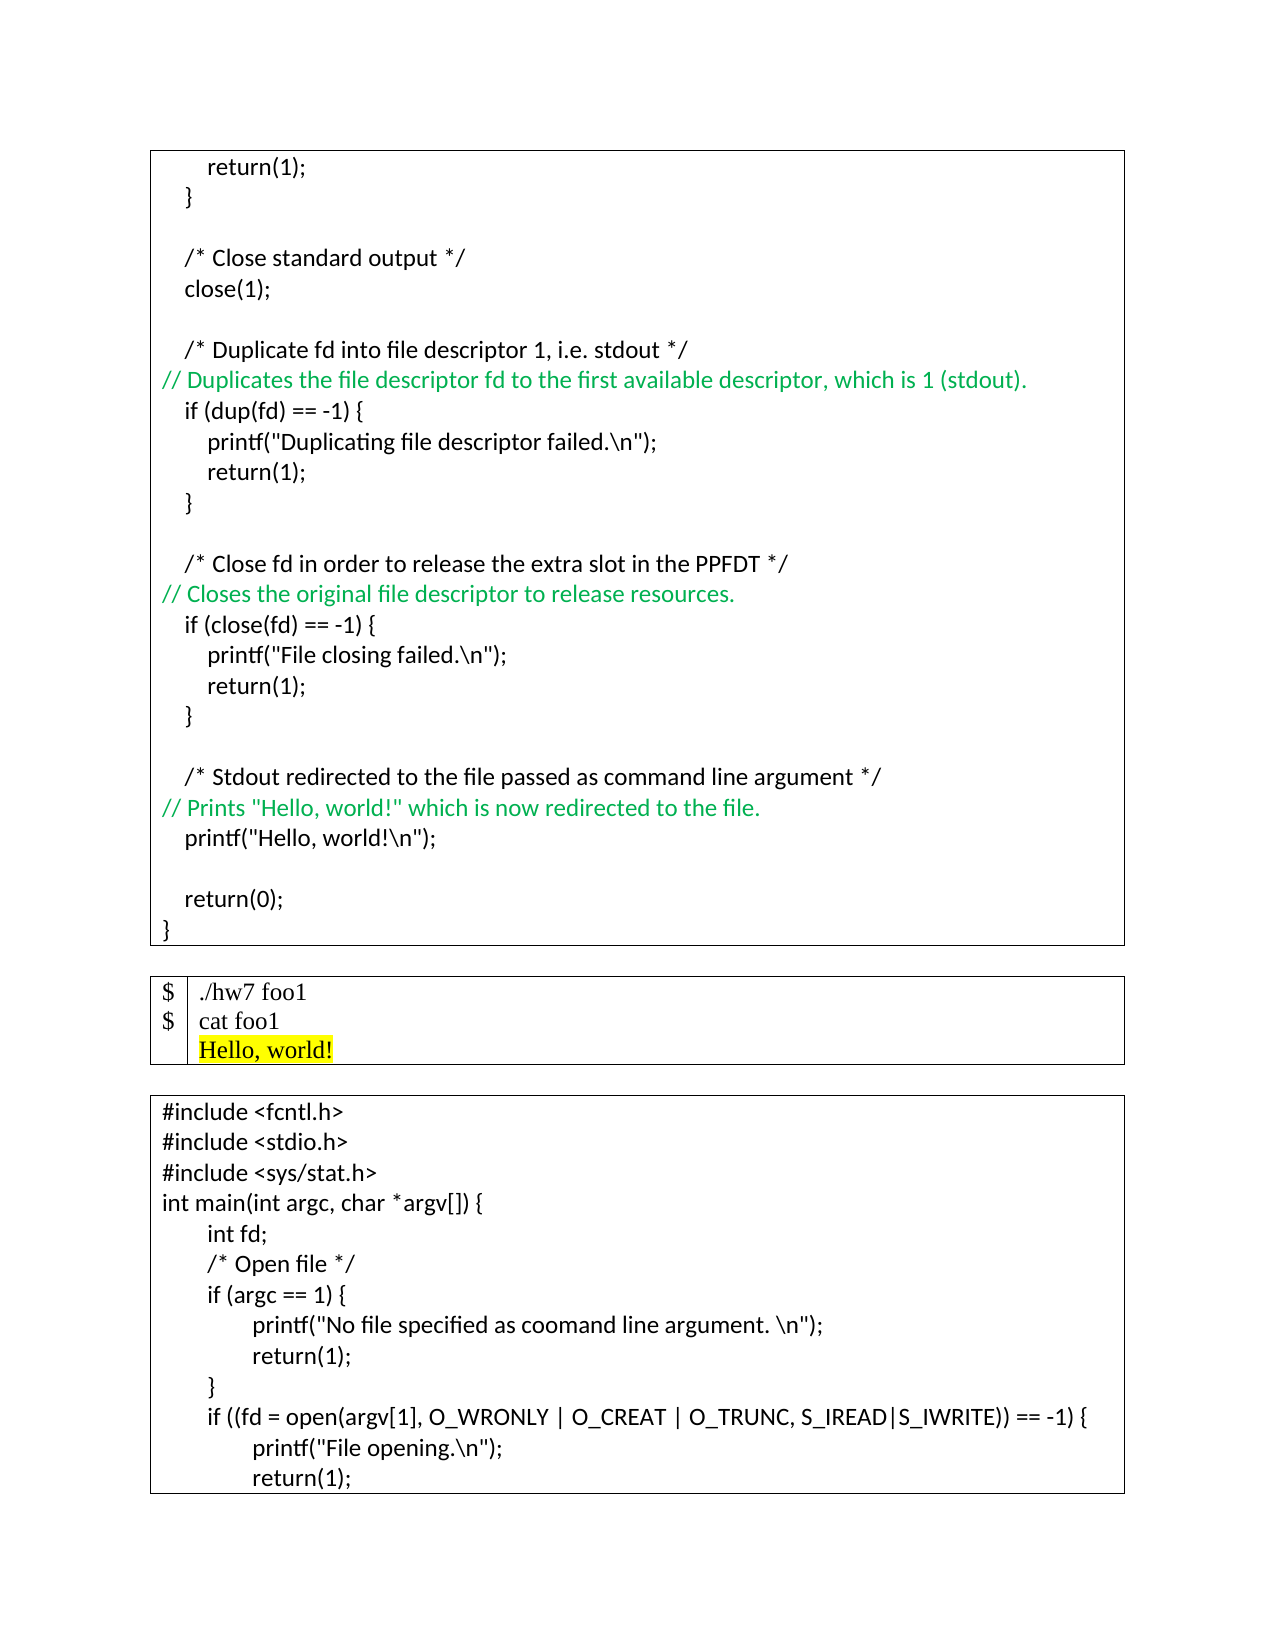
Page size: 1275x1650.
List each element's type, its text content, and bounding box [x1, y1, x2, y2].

table_header ./hw7 foo1 cat foo1 Hello, world! [188, 977, 1124, 1063]
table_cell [151, 151, 1124, 944]
table_header $ $ [151, 977, 187, 1063]
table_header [151, 1096, 1124, 1493]
